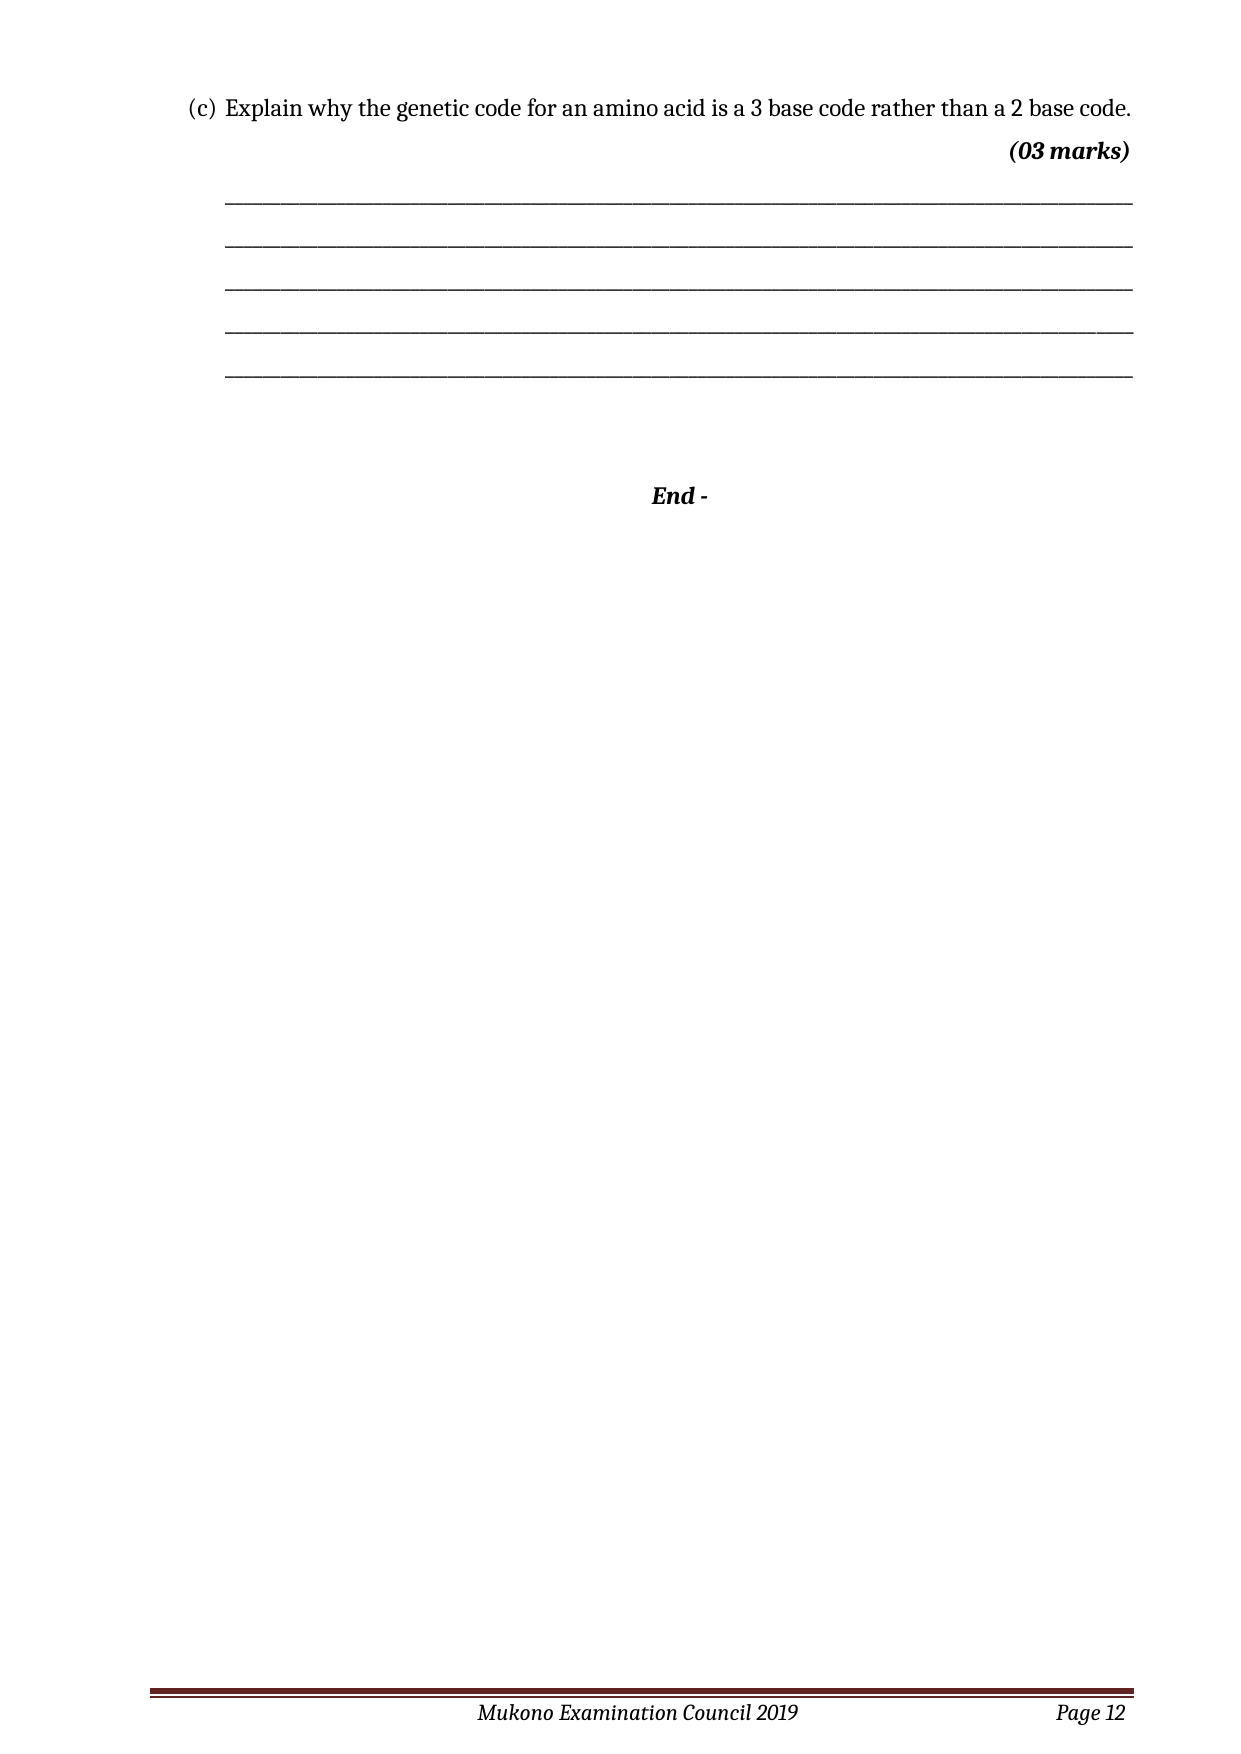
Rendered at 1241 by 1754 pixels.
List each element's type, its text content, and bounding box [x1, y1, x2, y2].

list __________________________________________________________________________________________________ [225, 352, 1134, 381]
list Explain why the genetic code for an amino acid is a 3 base code rather than a 2 base code. (03 marks) [187, 94, 1134, 166]
list End - [225, 482, 1134, 511]
list ________________________________________________________________________________________________________________________________________________________________________________________________________________________________________________________________________________________________________________________________________________________________________________________________________ [225, 180, 1134, 338]
